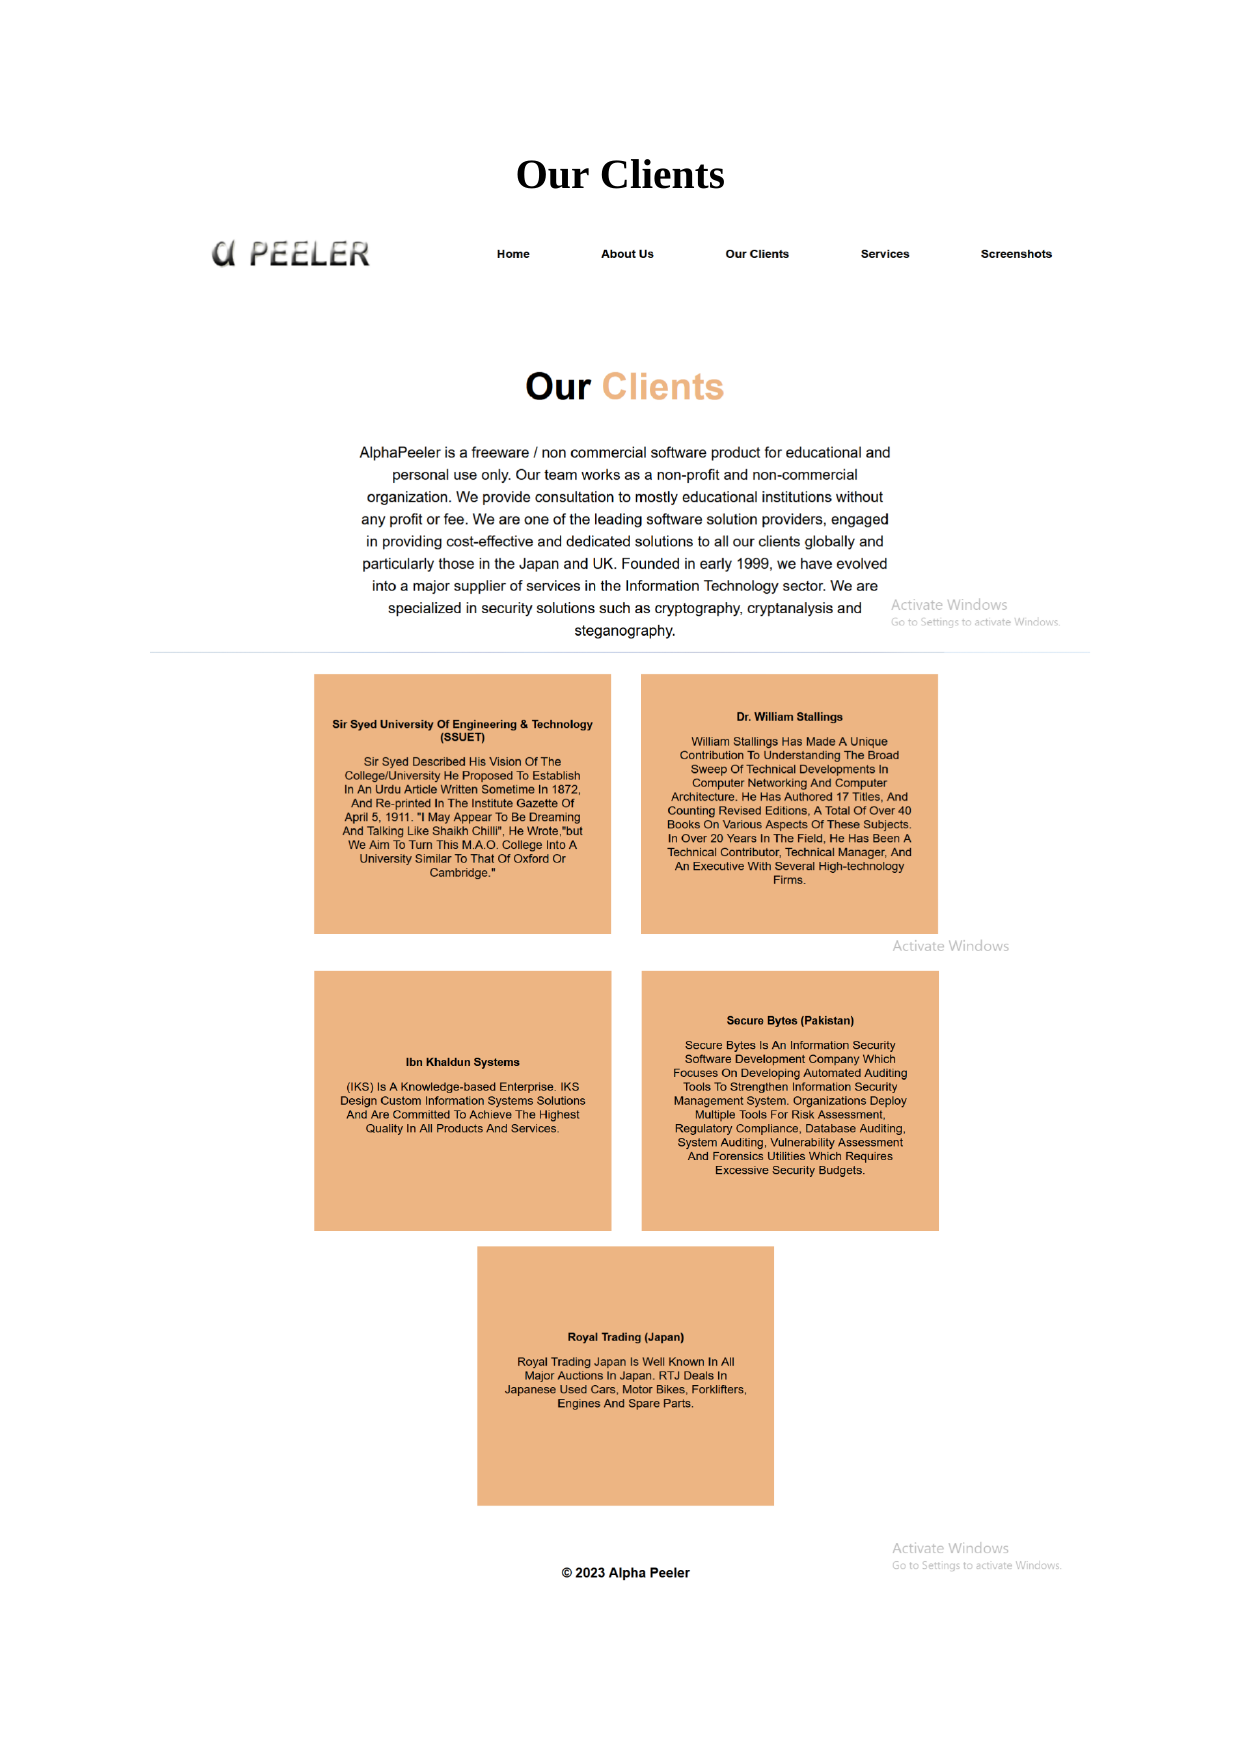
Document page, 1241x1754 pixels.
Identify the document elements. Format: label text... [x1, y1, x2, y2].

picture [150, 218, 1091, 1593]
text Our Clients [150, 150, 1090, 198]
